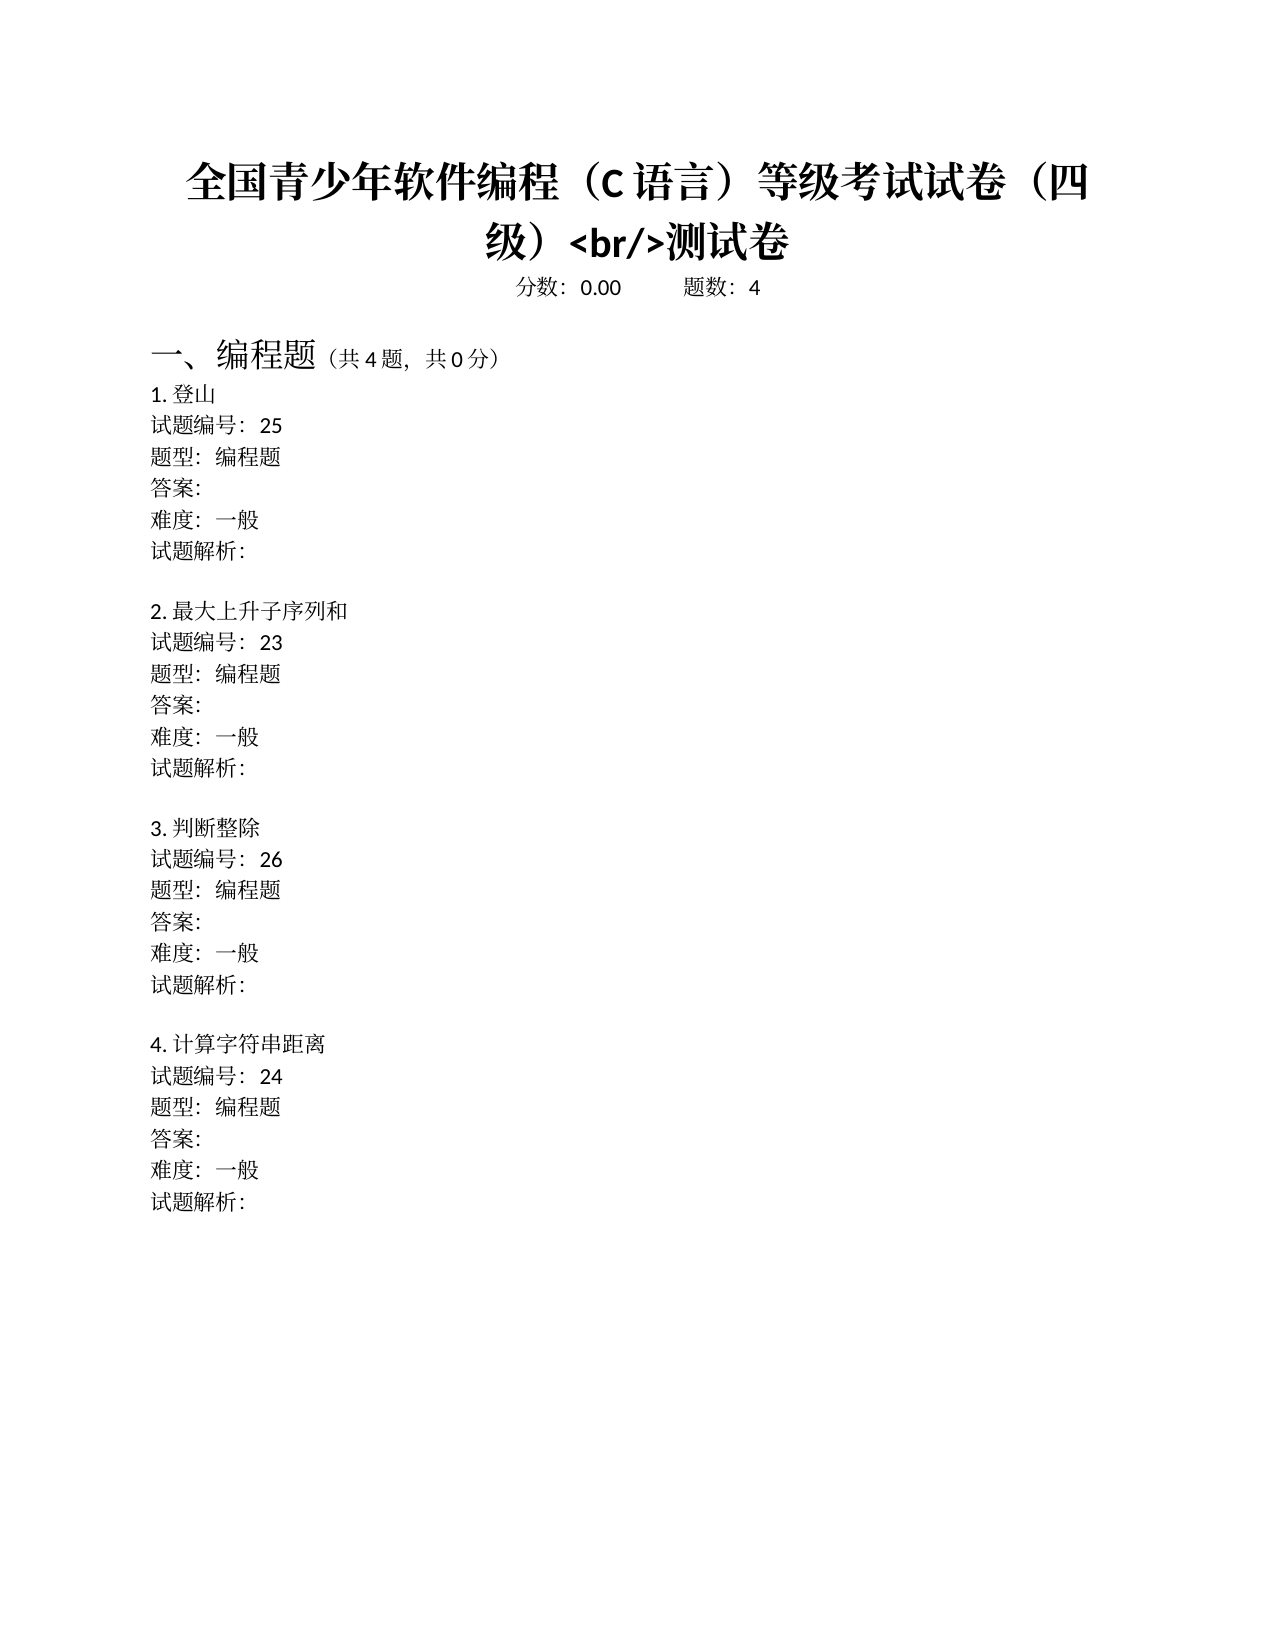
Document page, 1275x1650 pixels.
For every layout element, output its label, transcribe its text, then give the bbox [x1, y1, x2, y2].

text 题型：编程题 [150, 440, 1125, 472]
text 答案： [150, 905, 1125, 937]
text 题型：编程题 [150, 874, 1125, 905]
text 题型：编程题 [150, 1090, 1125, 1122]
text 试题解析： [150, 1185, 1125, 1216]
text 分数：0.00 题数：4 [150, 270, 1125, 301]
text 试题解析： [150, 751, 1125, 783]
text 难度：一般 [150, 720, 1125, 751]
text 难度：一般 [150, 937, 1125, 968]
text 2. 最大上升子序列和 [150, 594, 1125, 625]
text 一、编程题（共4题，共0分） [150, 329, 1125, 377]
text 答案： [150, 688, 1125, 720]
text 全国青少年软件编程（C语言）等级考试试卷（四级）<br/>测试卷 [150, 150, 1125, 270]
text 试题编号：23 [150, 625, 1125, 657]
text 答案： [150, 472, 1125, 503]
text 试题编号：26 [150, 842, 1125, 874]
text 试题编号：25 [150, 409, 1125, 440]
text 题型：编程题 [150, 657, 1125, 688]
text 难度：一般 [150, 503, 1125, 534]
text 试题解析： [150, 968, 1125, 999]
text 难度：一般 [150, 1153, 1125, 1185]
text 1. 登山 [150, 377, 1125, 409]
text 3. 判断整除 [150, 811, 1125, 842]
text 答案： [150, 1122, 1125, 1153]
text 4. 计算字符串距离 [150, 1027, 1125, 1059]
text 试题编号：24 [150, 1059, 1125, 1090]
text 试题解析： [150, 534, 1125, 566]
